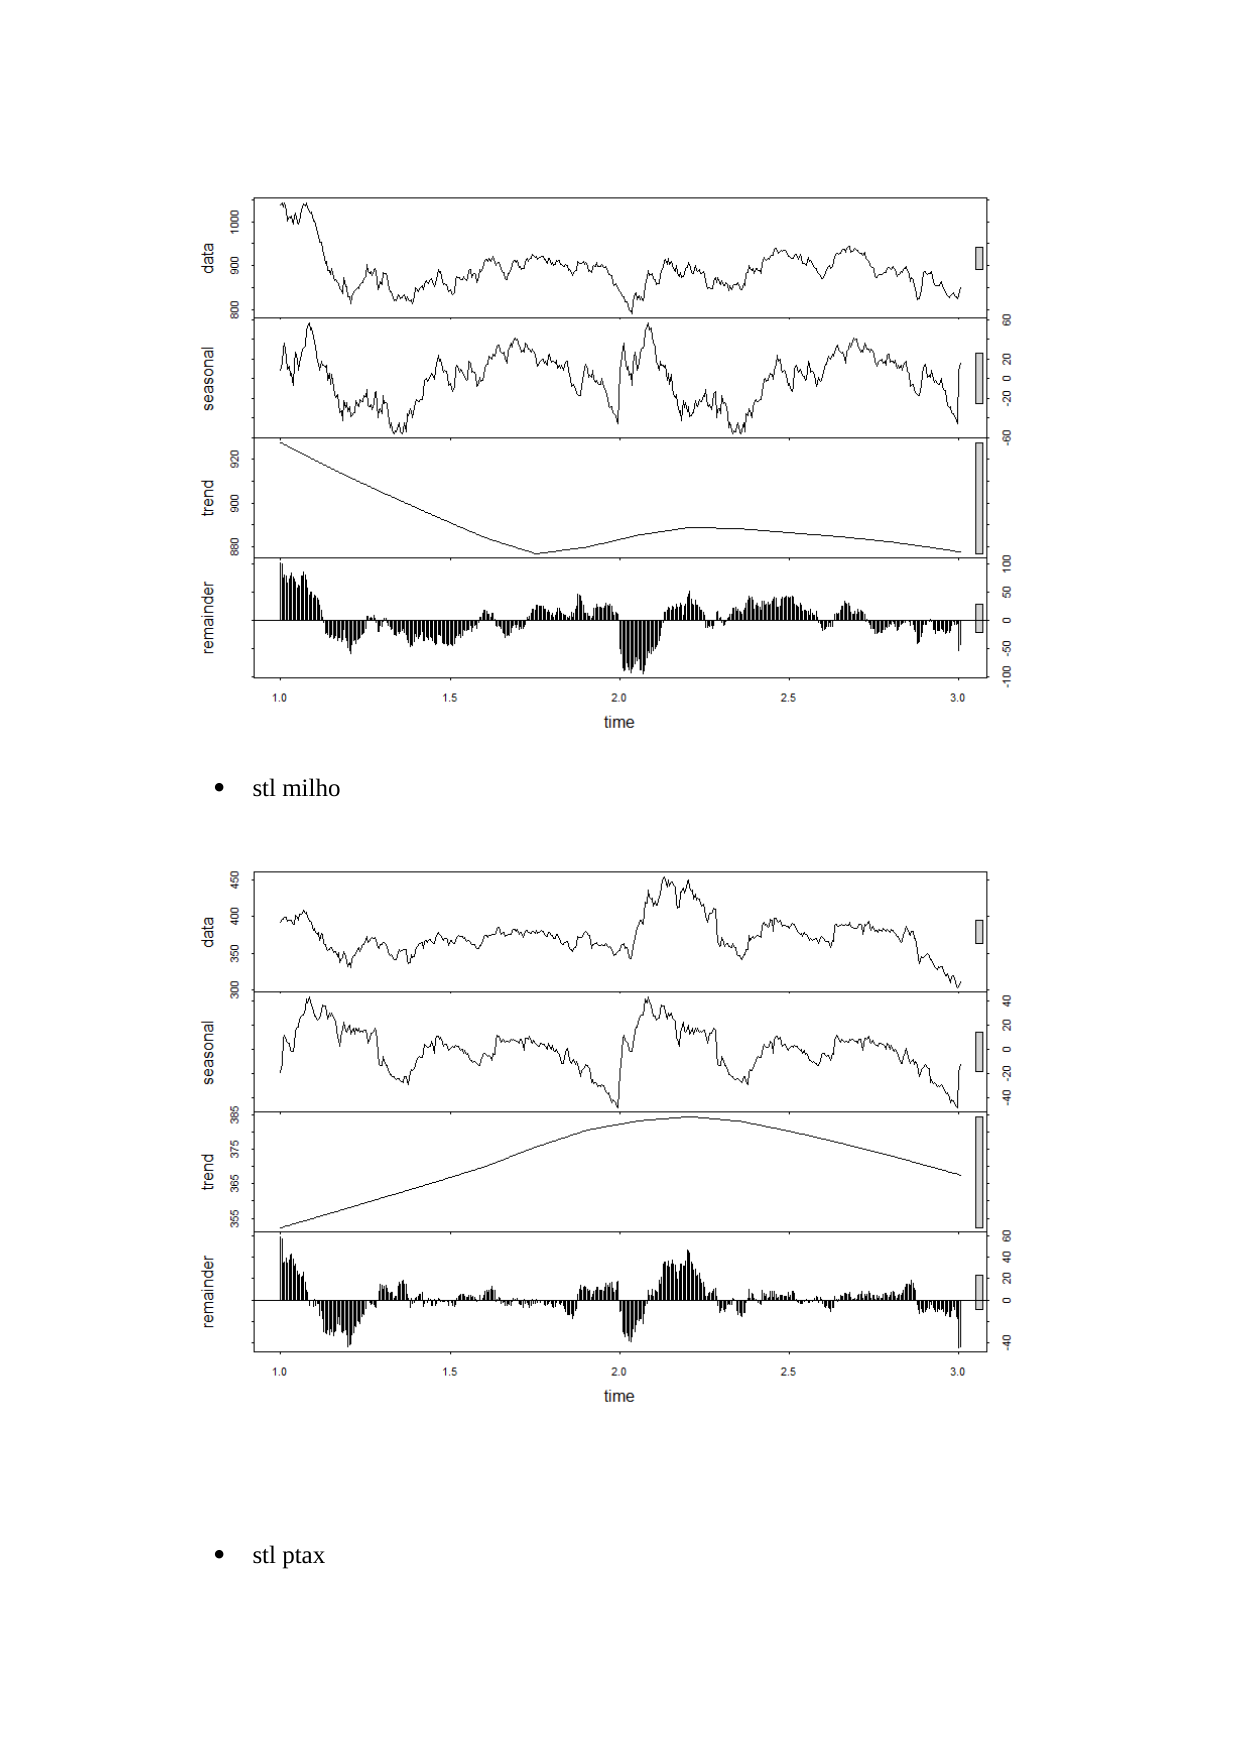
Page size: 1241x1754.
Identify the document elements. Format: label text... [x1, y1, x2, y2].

picture [177, 147, 1063, 755]
picture [177, 821, 1063, 1429]
list stl milho [215, 773, 1063, 802]
list stl ptax [215, 1540, 1063, 1569]
